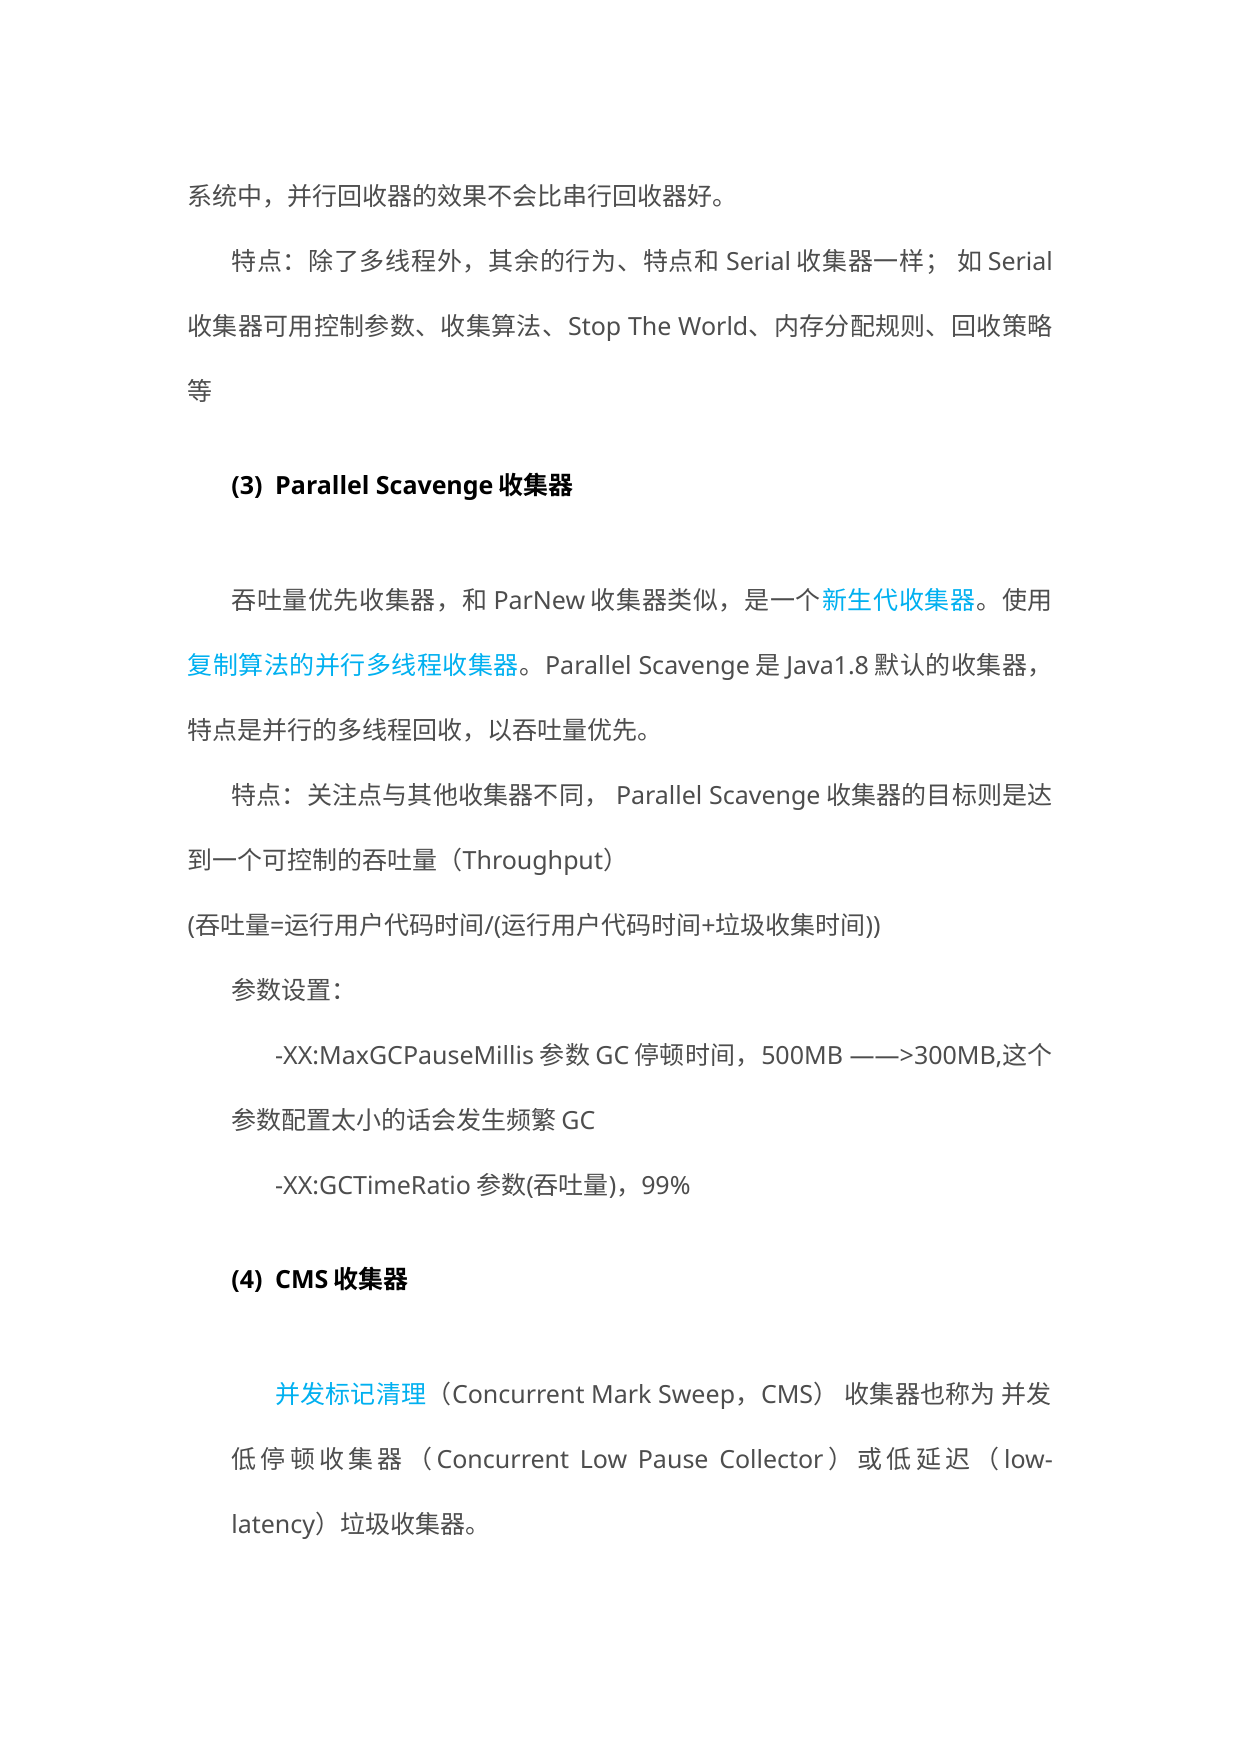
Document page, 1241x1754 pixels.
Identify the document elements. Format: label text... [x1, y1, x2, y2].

text -XX:MaxGCPauseMillis参数GC停顿时间，500MB ——>300MB,这个参数配置太⼩的话会发⽣频繁GC [231, 1021, 1053, 1151]
text 并发标记清理（Concurrent Mark Sweep，CMS） 收集器也称为 并发低停顿收集器（Concurrent Low Pause Collector）或低延迟（low-latency）垃圾收集器。 [231, 1476, 1053, 1556]
text 并发标记清理（Concurrent Mark Sweep，CMS） 收集器也称为 并发低停顿收集器（Concurrent Low Pause Collector）或低延迟（low-latency）垃圾收集器。 [231, 1361, 1053, 1442]
subtitle CMS收集器 [231, 1245, 1053, 1310]
text 特点：除了多线程外，其余的行为、特点和Serial收集器一样； 如Serial收集器可用控制参数、收集算法、Stop The World、内存分配规则、回收策略等 [187, 227, 1053, 422]
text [187, 162, 1053, 227]
text 参数设置： [187, 956, 1053, 1021]
subtitle Parallel Scavenge收集器 [231, 451, 1053, 516]
text -XX:GCTimeRatio参数(吞吐量)，99% [231, 1151, 1053, 1216]
text 吞吐量优先收集器，和ParNew收集器类似，是一个新生代收集器。使用复制算法的并行多线程收集器。Parallel Scavenge是Java1.8默认的收集器，特点是并行的多线程回收，以吞吐量优先。 [187, 566, 1053, 761]
text 特点：关注点与其他收集器不同， Parallel Scavenge收集器的目标则是达到一个可控制的吞吐量（Throughput） (吞吐量=运行用户代码时间/(运行用户代码时间+垃圾收集时间)) [187, 761, 1053, 956]
